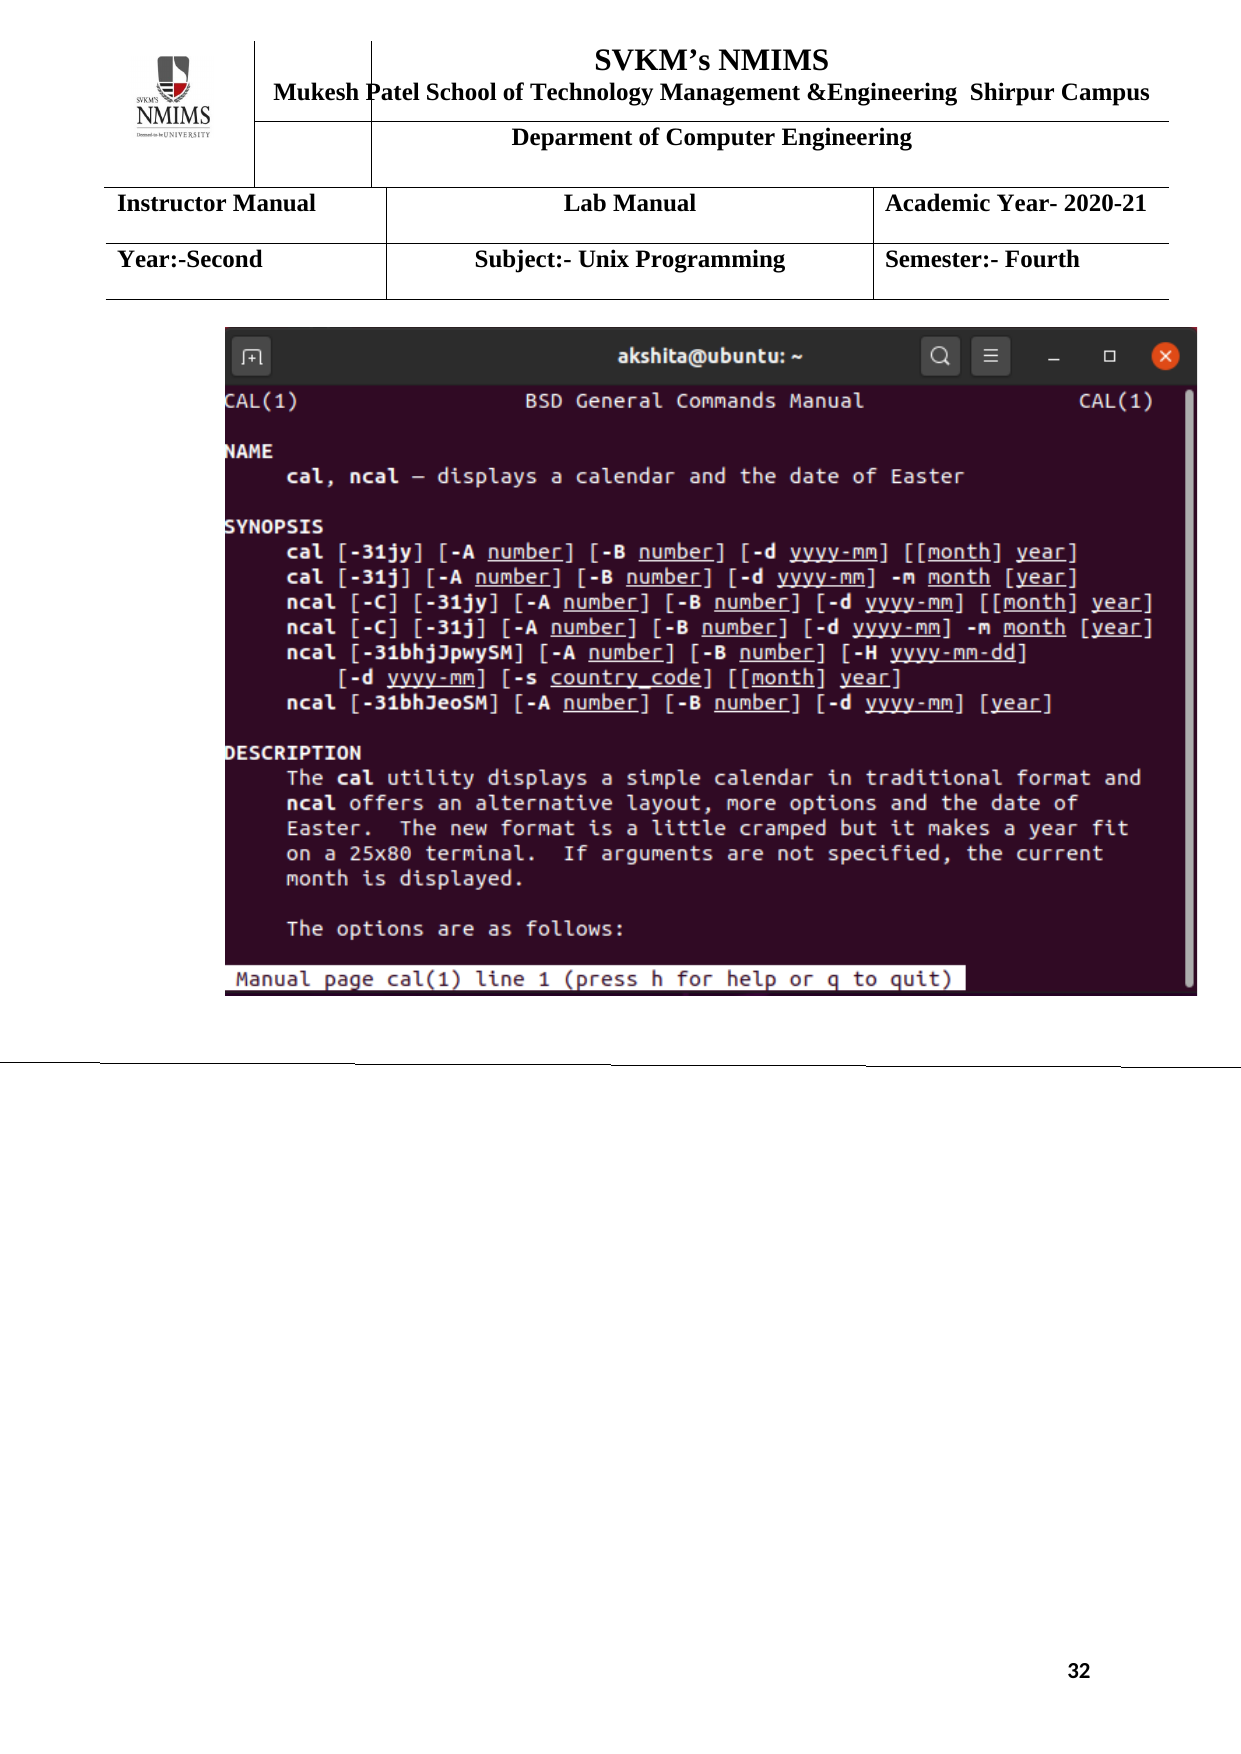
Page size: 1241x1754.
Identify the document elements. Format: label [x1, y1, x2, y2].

picture [129, 56, 214, 138]
picture [225, 327, 1198, 996]
